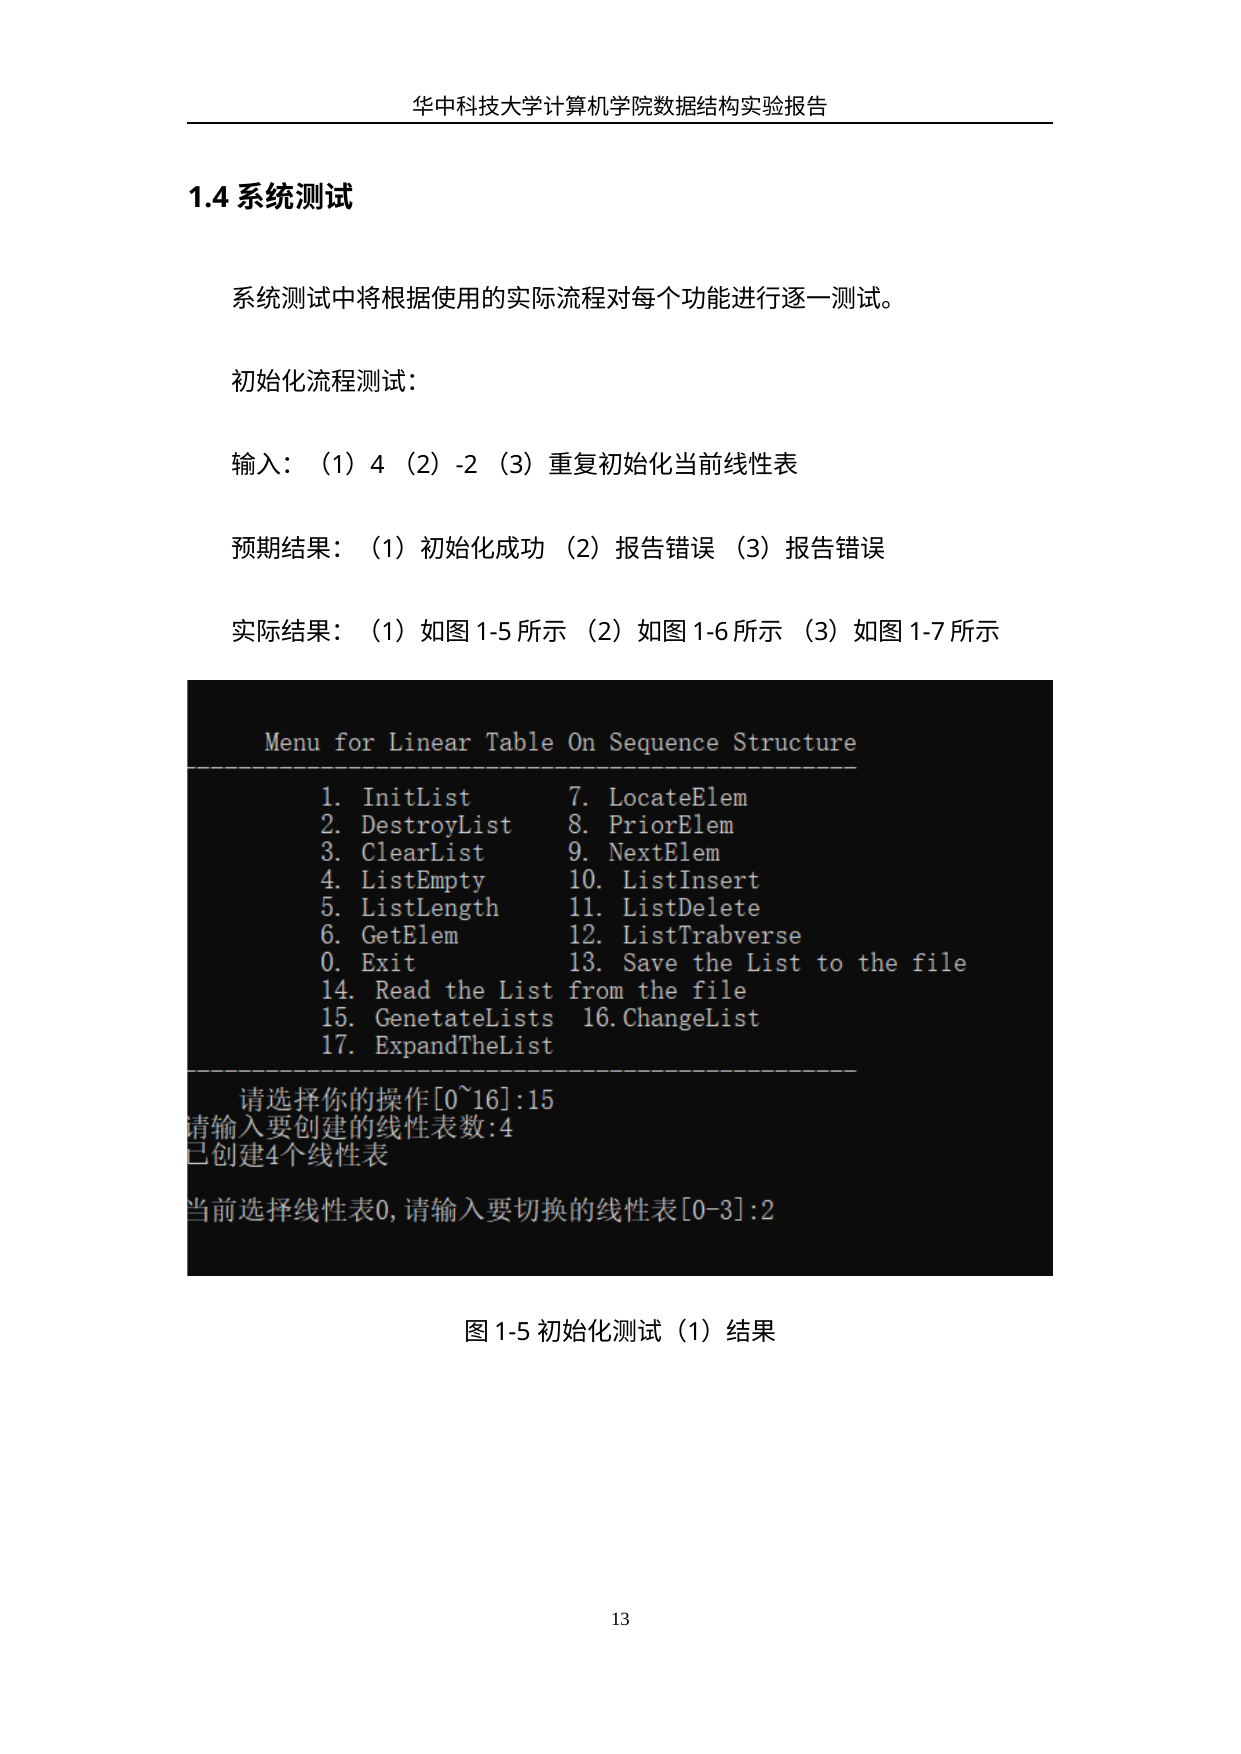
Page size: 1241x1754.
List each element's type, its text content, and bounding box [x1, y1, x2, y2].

text 1.4 系统测试 [187, 162, 1053, 227]
text 实际结果：（1）如图1-5所示 （2）如图1-6所示 （3）如图1-7所示 [187, 597, 1053, 662]
text 图1-5 初始化测试（1）结果 [187, 1297, 1053, 1362]
picture [187, 680, 1053, 1276]
text 初始化流程测试： [187, 347, 1053, 412]
text 预期结果：（1）初始化成功 （2）报告错误 （3）报告错误 [187, 514, 1053, 579]
text 输入：（1）4 （2）-2 （3）重复初始化当前线性表 [187, 431, 1053, 496]
text 系统测试中将根据使用的实际流程对每个功能进行逐一测试。 [187, 264, 1053, 329]
